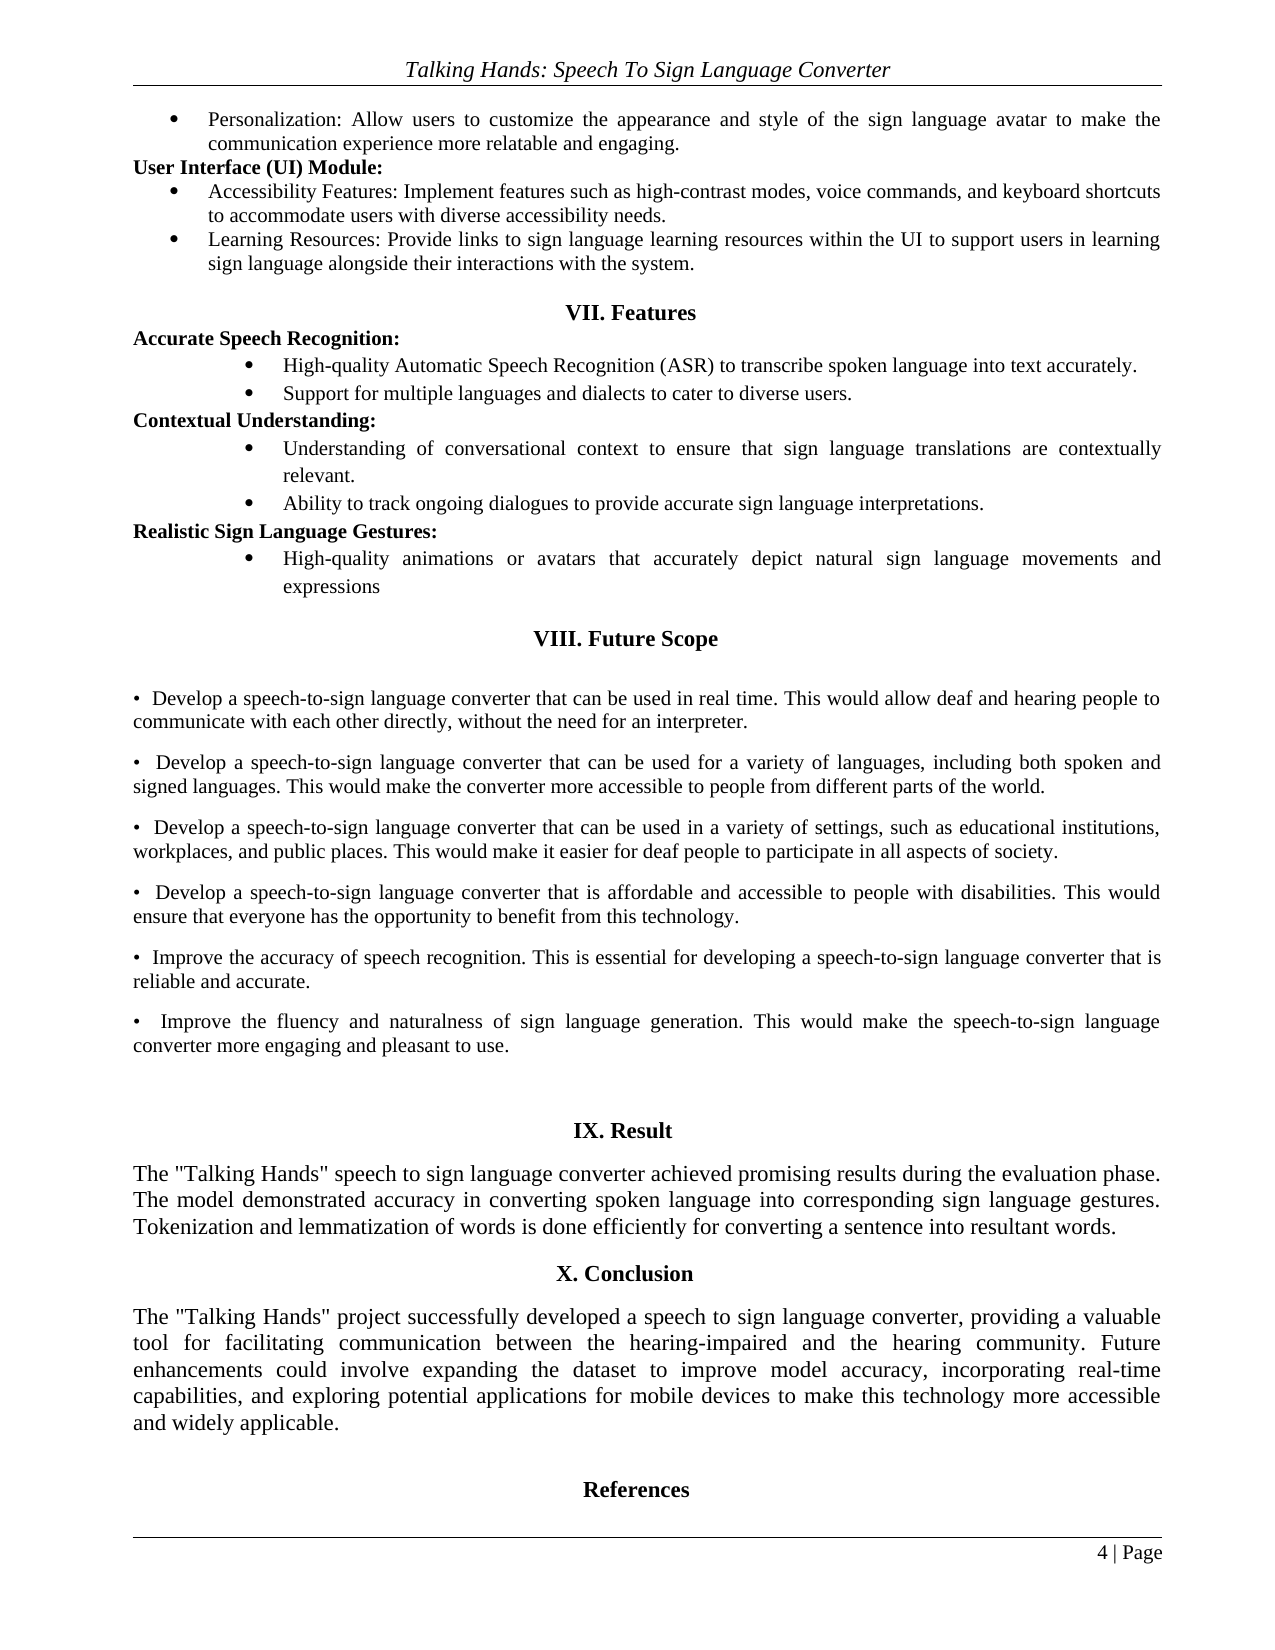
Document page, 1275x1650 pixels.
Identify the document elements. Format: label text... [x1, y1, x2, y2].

list High-quality Automatic Speech Recognition (ASR) to transcribe spoken language into text accurately. [245, 353, 1162, 377]
text Accurate Speech Recognition: [133, 325, 1162, 349]
text The "Talking Hands" project successfully developed a speech to sign language converter, providing a valuable tool for facilitating communication between the hearing-impaired and the hearing community. Future enhancements could involve expanding the dataset to improve model accuracy, incorporating real-time capabilities, and exploring potential applications for mobile devices to make this technology more accessible and widely applicable. [133, 1303, 1162, 1435]
list Ability to track ongoing dialogues to provide accurate sign language interpretations. [245, 491, 1162, 515]
text • Develop a speech-to-sign language converter that can be used for a variety of languages, including both spoken and signed languages. This would make the converter more accessible to people from different parts of the world. [133, 750, 1162, 798]
list VII. Features [311, 299, 1162, 325]
text Contextual Understanding: [133, 408, 1162, 432]
text • Improve the accuracy of speech recognition. This is essential for developing a speech-to-sign language converter that is reliable and accurate. [133, 944, 1162, 993]
text IX. Result [133, 1117, 1162, 1143]
text • Improve the fluency and naturalness of sign language generation. This would make the speech-to-sign language converter more engaging and pleasant to use. [133, 1009, 1162, 1057]
text User Interface (UI) Module: [133, 155, 1162, 179]
text VIII. Future Scope [133, 626, 1162, 652]
text References [508, 1476, 1162, 1502]
list Personalization: Allow users to customize the appearance and style of the sign language avatar to make the communication experience more relatable and engaging. [170, 107, 1162, 155]
text X. Conclusion [133, 1260, 1162, 1286]
list Support for multiple languages and dialects to cater to diverse users. [245, 381, 1162, 405]
text The "Talking Hands" speech to sign language converter achieved promising results during the evaluation phase. The model demonstrated accuracy in converting spoken language into corresponding sign language gestures. Tokenization and lemmatization of words is done efficiently for converting a sentence into resultant words. [133, 1160, 1162, 1239]
list Understanding of conversational context to ensure that sign language translations are contextually relevant. [245, 436, 1162, 487]
list Learning Resources: Provide links to sign language learning resources within the UI to support users in learning sign language alongside their interactions with the system. [170, 227, 1162, 275]
text • Develop a speech-to-sign language converter that is affordable and accessible to people with disabilities. This would ensure that everyone has the opportunity to benefit from this technology. [133, 880, 1162, 928]
list High-quality animations or avatars that accurately depict natural sign language movements and expressions [245, 546, 1162, 598]
text • Develop a speech-to-sign language converter that can be used in real time. This would allow deaf and hearing people to communicate with each other directly, without the need for an interpreter. [133, 685, 1162, 733]
list Accessibility Features: Implement features such as high-contrast modes, voice commands, and keyboard shortcuts to accommodate users with diverse accessibility needs. [170, 179, 1162, 227]
text Realistic Sign Language Gestures: [133, 519, 1162, 543]
text • Develop a speech-to-sign language converter that can be used in a variety of settings, such as educational institutions, workplaces, and public places. This would make it easier for deaf people to participate in all aspects of society. [133, 815, 1162, 863]
